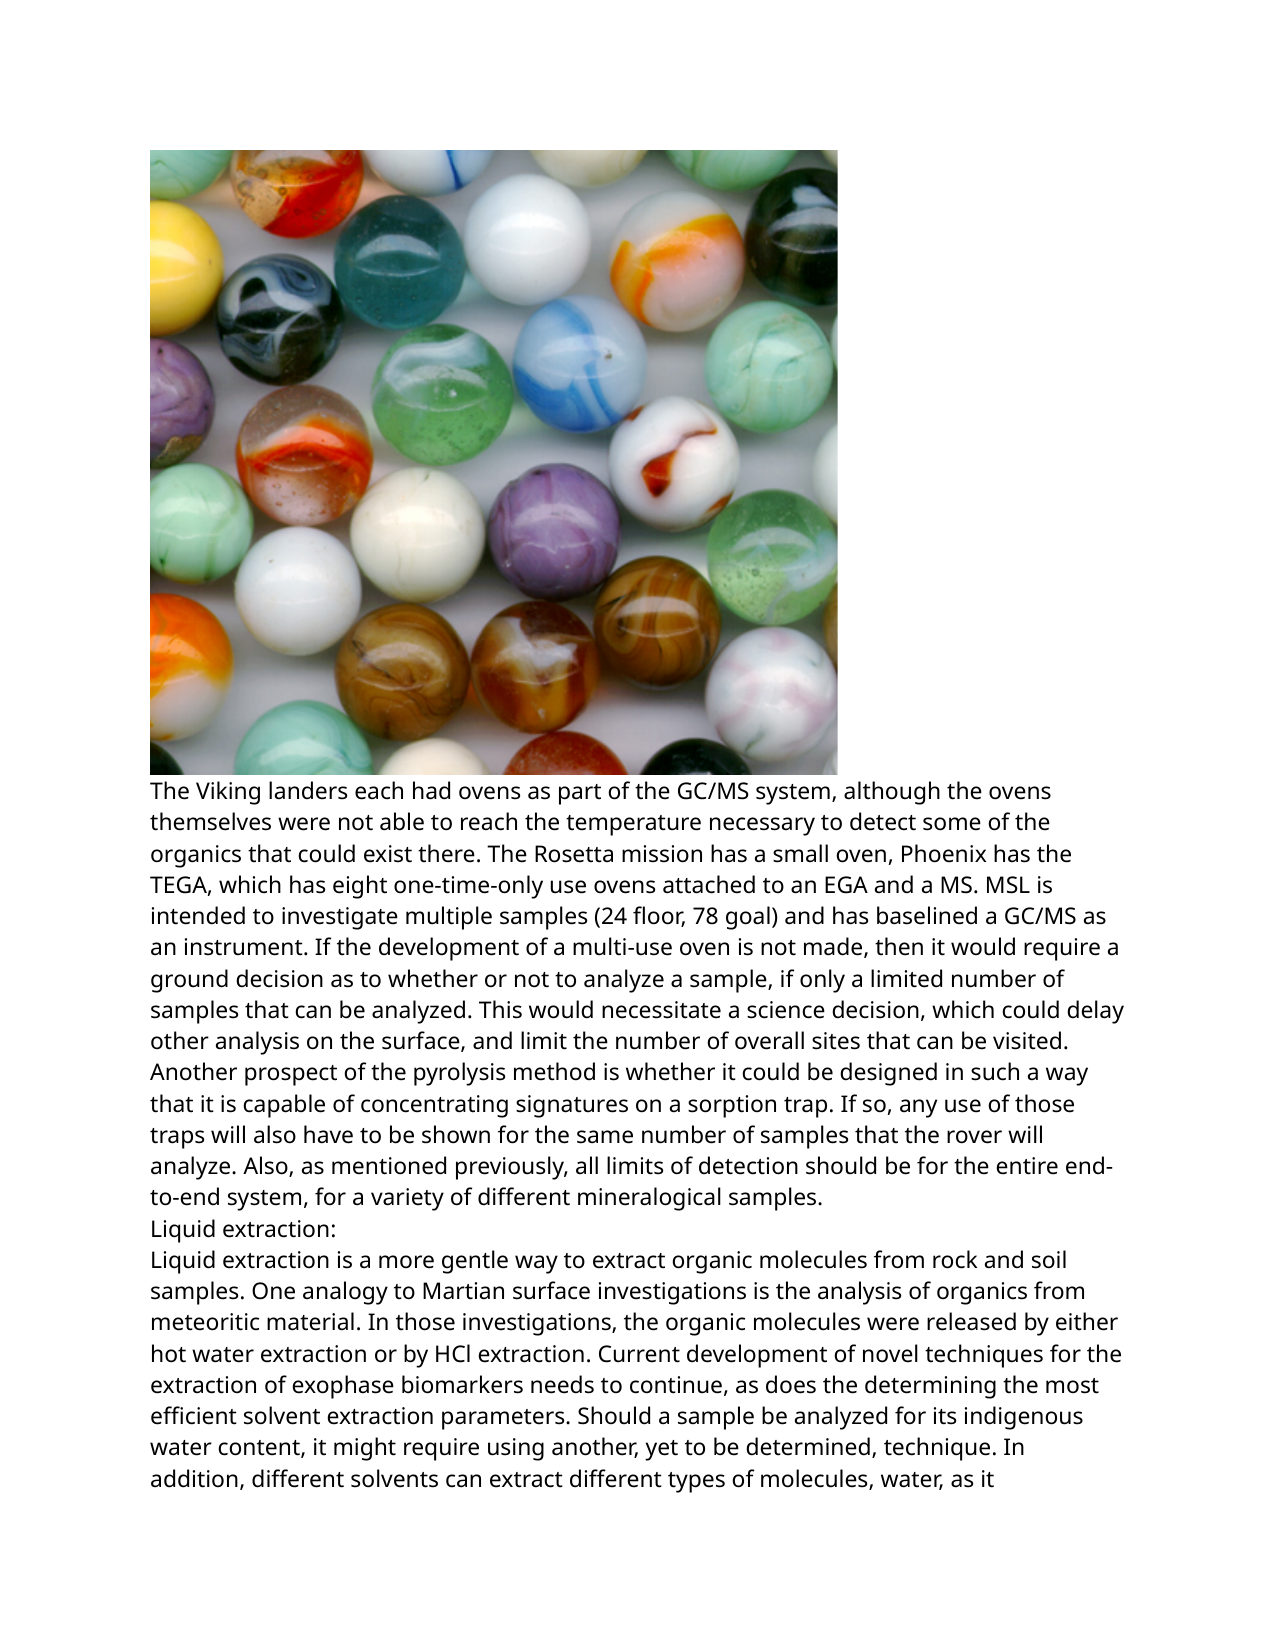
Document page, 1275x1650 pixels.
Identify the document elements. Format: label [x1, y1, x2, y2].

picture [150, 150, 838, 775]
